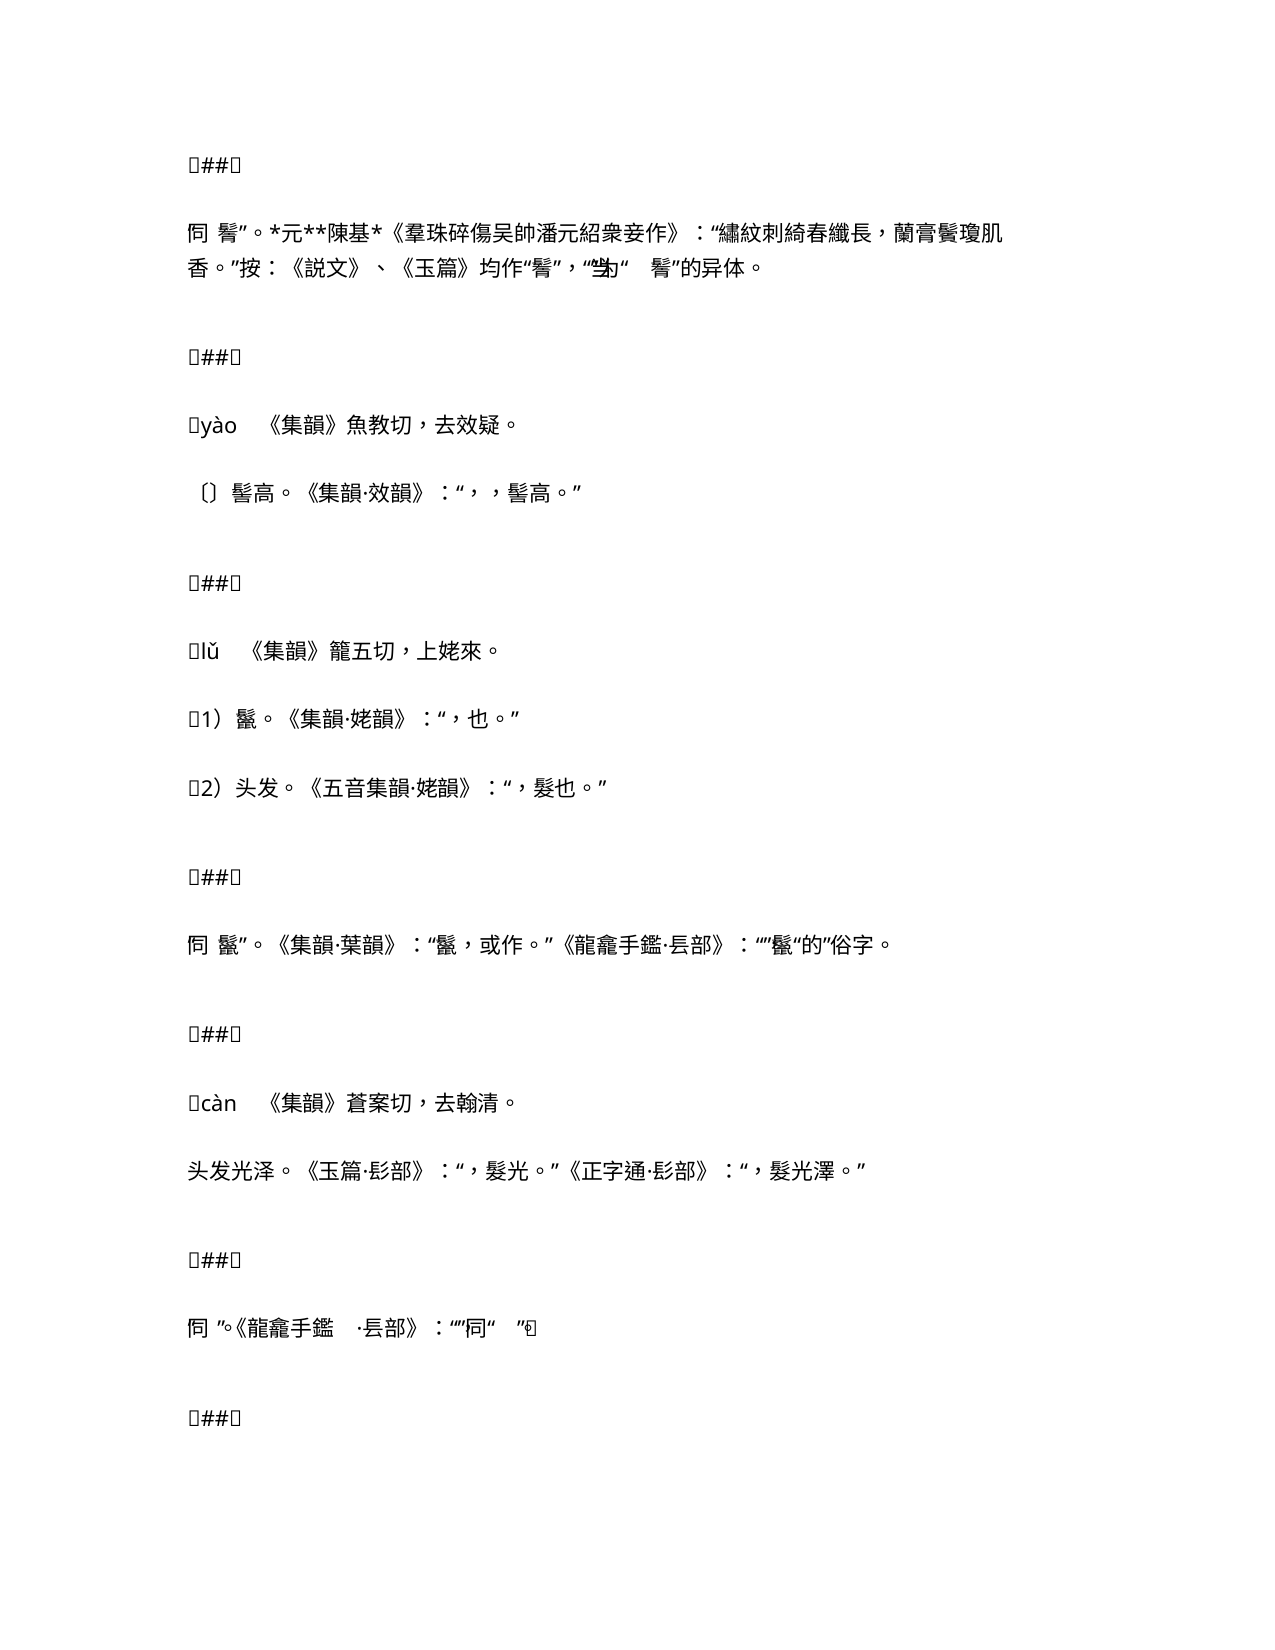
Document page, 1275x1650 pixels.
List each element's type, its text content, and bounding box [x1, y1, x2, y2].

text 𩯜##𩯜 𩯜lǔ 《集韻》籠五切，上姥來。 （1）鬣。《集韻·姥韻》：“𩯜，𩮓也。” （2）头发。《五音集韻·姥韻》：“𩯜，髮也。” [187, 567, 1087, 836]
text 𩯞##𩯞 𩯞càn 《集韻》蒼案切，去翰清。 头发光泽。《玉篇·髟部》：“𩯞，髮光。”《正字通·髟部》：“𩯞，髮光澤。” [187, 1019, 1087, 1220]
text 𩯝##𩯝 𩯝同“鬣”。《集韻·葉韻》：“鬣，或作𩯝。”《龍龕手鑑·镸部》：“𩯝”，“鬣”的俗字。 [187, 862, 1087, 994]
text 𩯛##𩯛 𩯛yào 《集韻》魚教切，去效疑。 〔𩯛𩯛〕髻高。《集韻·效韻》：“𩯛，𩯛𩯛，髻高。” [187, 342, 1087, 542]
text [187, 1402, 1087, 1466]
text 𩯚##𩯚 𩯚同“鬌”。*元**陳基*《羣珠碎傷吴帥潘元紹衆妾作》：“繡紋刺綺春纖長，蘭膏𩯚鬢瓊肌香。”按：《説文》、《玉篇》均作“鬌”，“𩯚”当为“鬌”的异体。 [187, 150, 1087, 316]
text 𩯟##𩯟 𩯟同“𩯑”。《龍龕手鑑·镸部》：“𩯟”，同“𩯑”。 [187, 1245, 1087, 1377]
